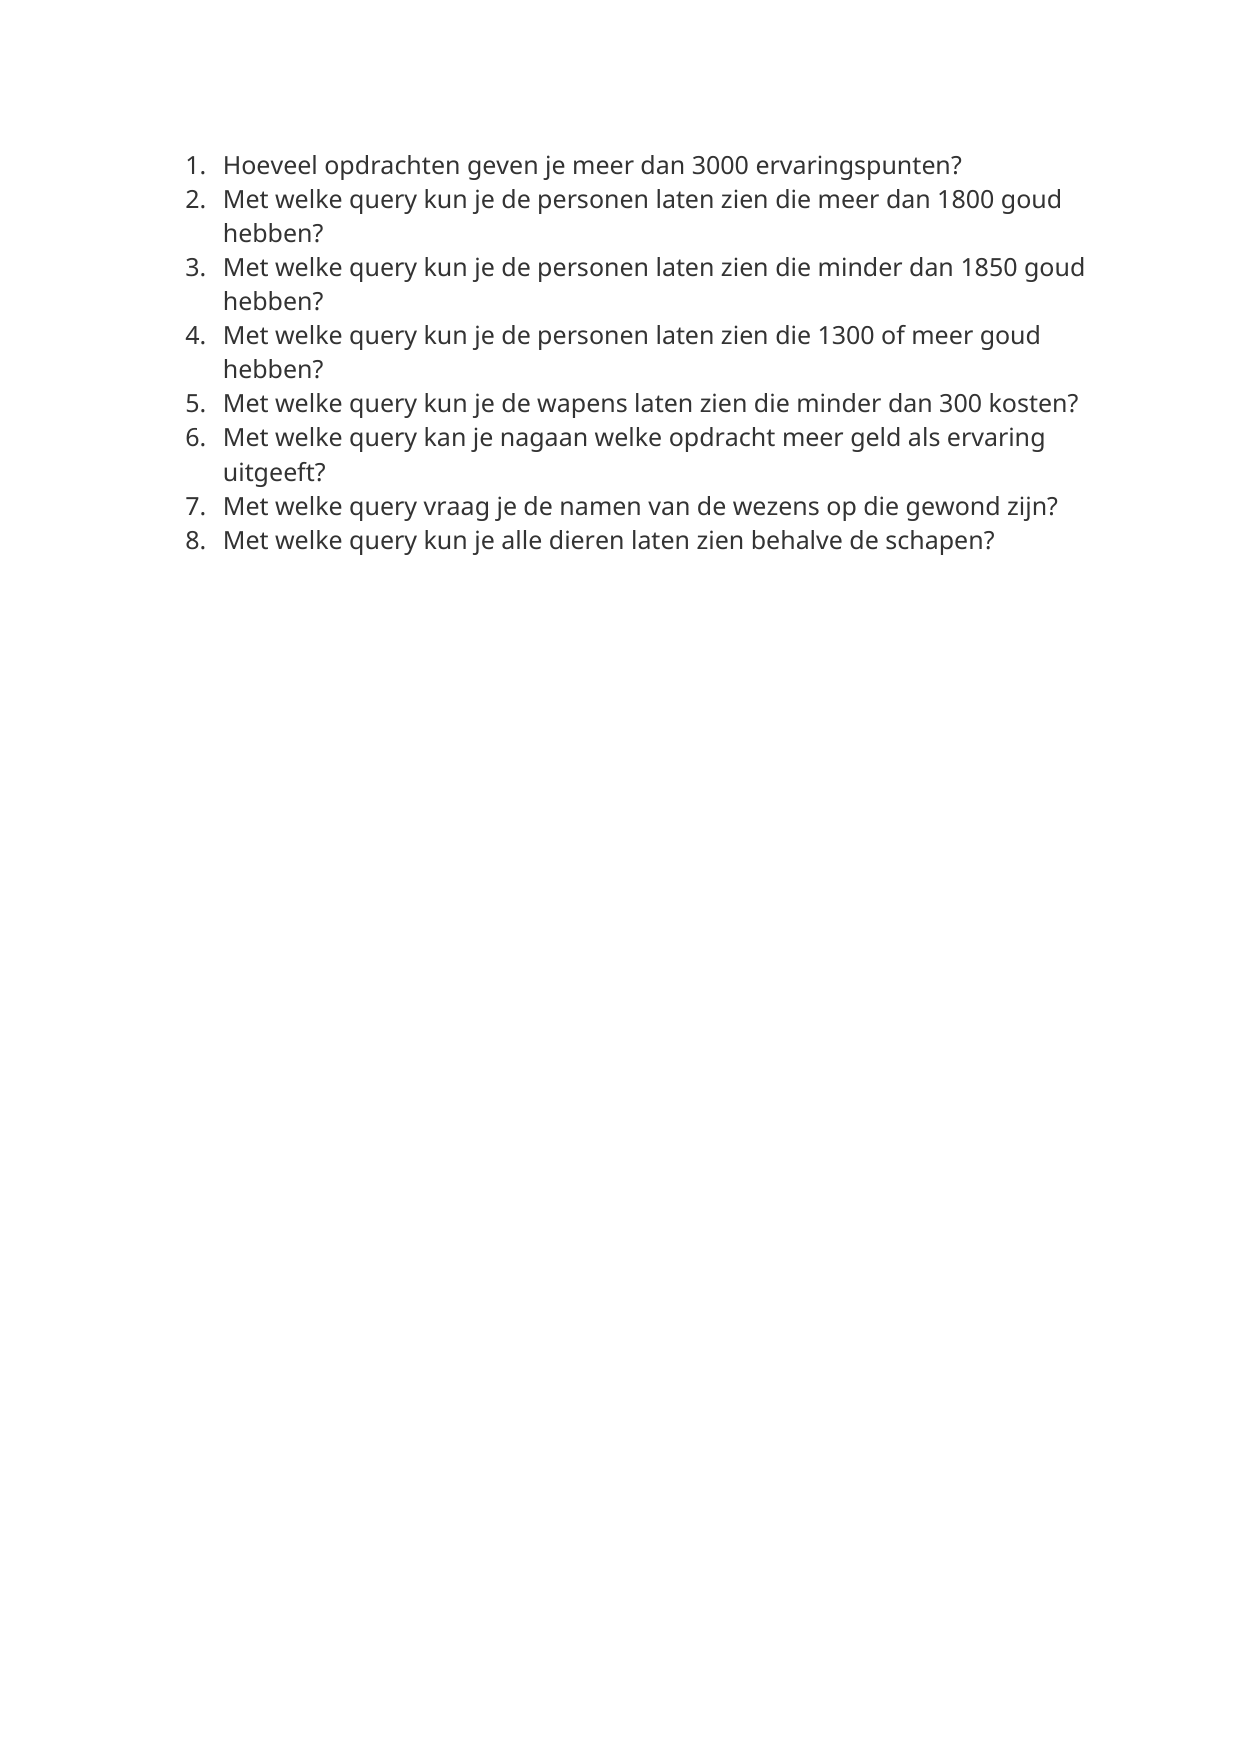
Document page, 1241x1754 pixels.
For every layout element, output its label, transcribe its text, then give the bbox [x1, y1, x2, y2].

list Met welke query kun je de personen laten zien die meer dan 1800 goud hebben? [185, 182, 1093, 250]
list Met welke query kun je de personen laten zien die minder dan 1850 goud hebben? [185, 250, 1093, 318]
list Met welke query kun je alle dieren laten zien behalve de schapen? [185, 522, 1093, 556]
list Met welke query vraag je de namen van de wezens op die gewond zijn? [185, 488, 1093, 522]
list Hoeveel opdrachten geven je meer dan 3000 ervaringspunten? [185, 148, 1093, 182]
list Met welke query kan je nagaan welke opdracht meer geld als ervaring uitgeeft? [185, 420, 1093, 488]
list Met welke query kun je de wapens laten zien die minder dan 300 kosten? [185, 386, 1093, 420]
list Met welke query kun je de personen laten zien die 1300 of meer goud hebben? [185, 318, 1093, 386]
